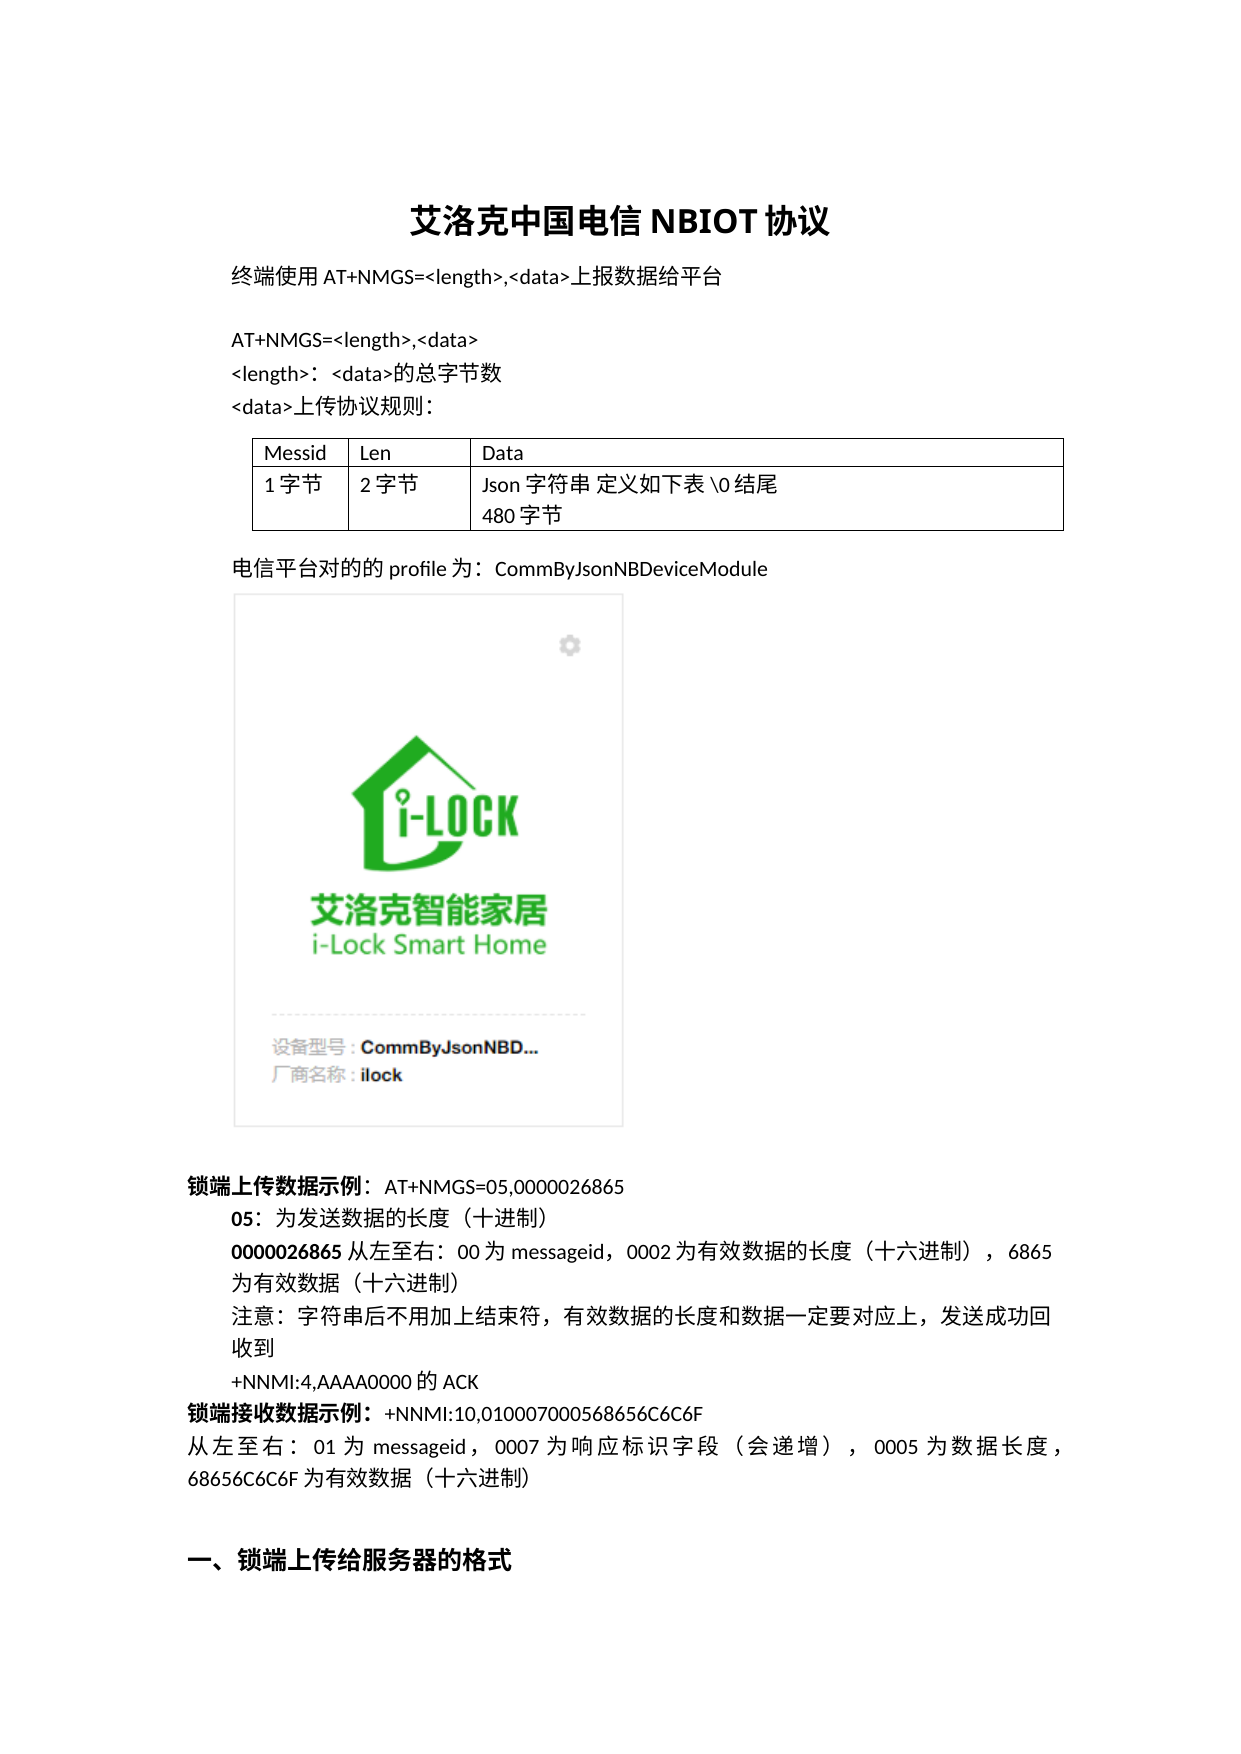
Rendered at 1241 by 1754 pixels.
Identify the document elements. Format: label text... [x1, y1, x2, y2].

table_header Data [471, 439, 1063, 466]
table_header Messid [253, 439, 348, 466]
table_cell 2字节 [349, 467, 470, 530]
text 电信平台对的的profile为：CommByJsonNBDeviceModule [187, 551, 1053, 583]
table_cell 1字节 [253, 467, 348, 530]
text <data>上传协议规则： [187, 388, 1053, 421]
text 终端使用AT+NMGS=<length>,<data>上报数据给平台 [187, 258, 1053, 291]
text <length>：<data>的总字节数 [187, 356, 1053, 388]
picture [231, 583, 636, 1138]
text 一、锁端上传给服务器的格式 [187, 1526, 1053, 1591]
table_header Len [349, 439, 470, 466]
text 锁端接收数据示例：+NNMI:10,010007000568656C6C6F [187, 1396, 1053, 1428]
title 艾洛克中国电信NBIOT协议 [187, 187, 1053, 252]
text 锁端上传数据示例：AT+NMGS=05,0000026865 [187, 1168, 1053, 1201]
text 05：为发送数据的长度（十进制） [187, 1201, 1053, 1233]
text +NNMI:4,AAAA0000的ACK [231, 1363, 1053, 1396]
text 从左至右：01为messageid，0007为响应标识字段（会递增），0005为数据长度，68656C6C6F为有效数据（十六进制） [187, 1428, 1053, 1493]
text AT+NMGS=<length>,<data> [187, 323, 1053, 356]
text 注意：字符串后不用加上结束符，有效数据的长度和数据一定要对应上，发送成功回收到 [231, 1298, 1053, 1363]
text 0000026865从左至右：00为messageid，0002为有效数据的长度（十六进制），6865为有效数据（十六进制） [231, 1233, 1053, 1298]
table_cell Json 字符串 定义如下表 \0 结尾 480字节 [471, 467, 1063, 530]
